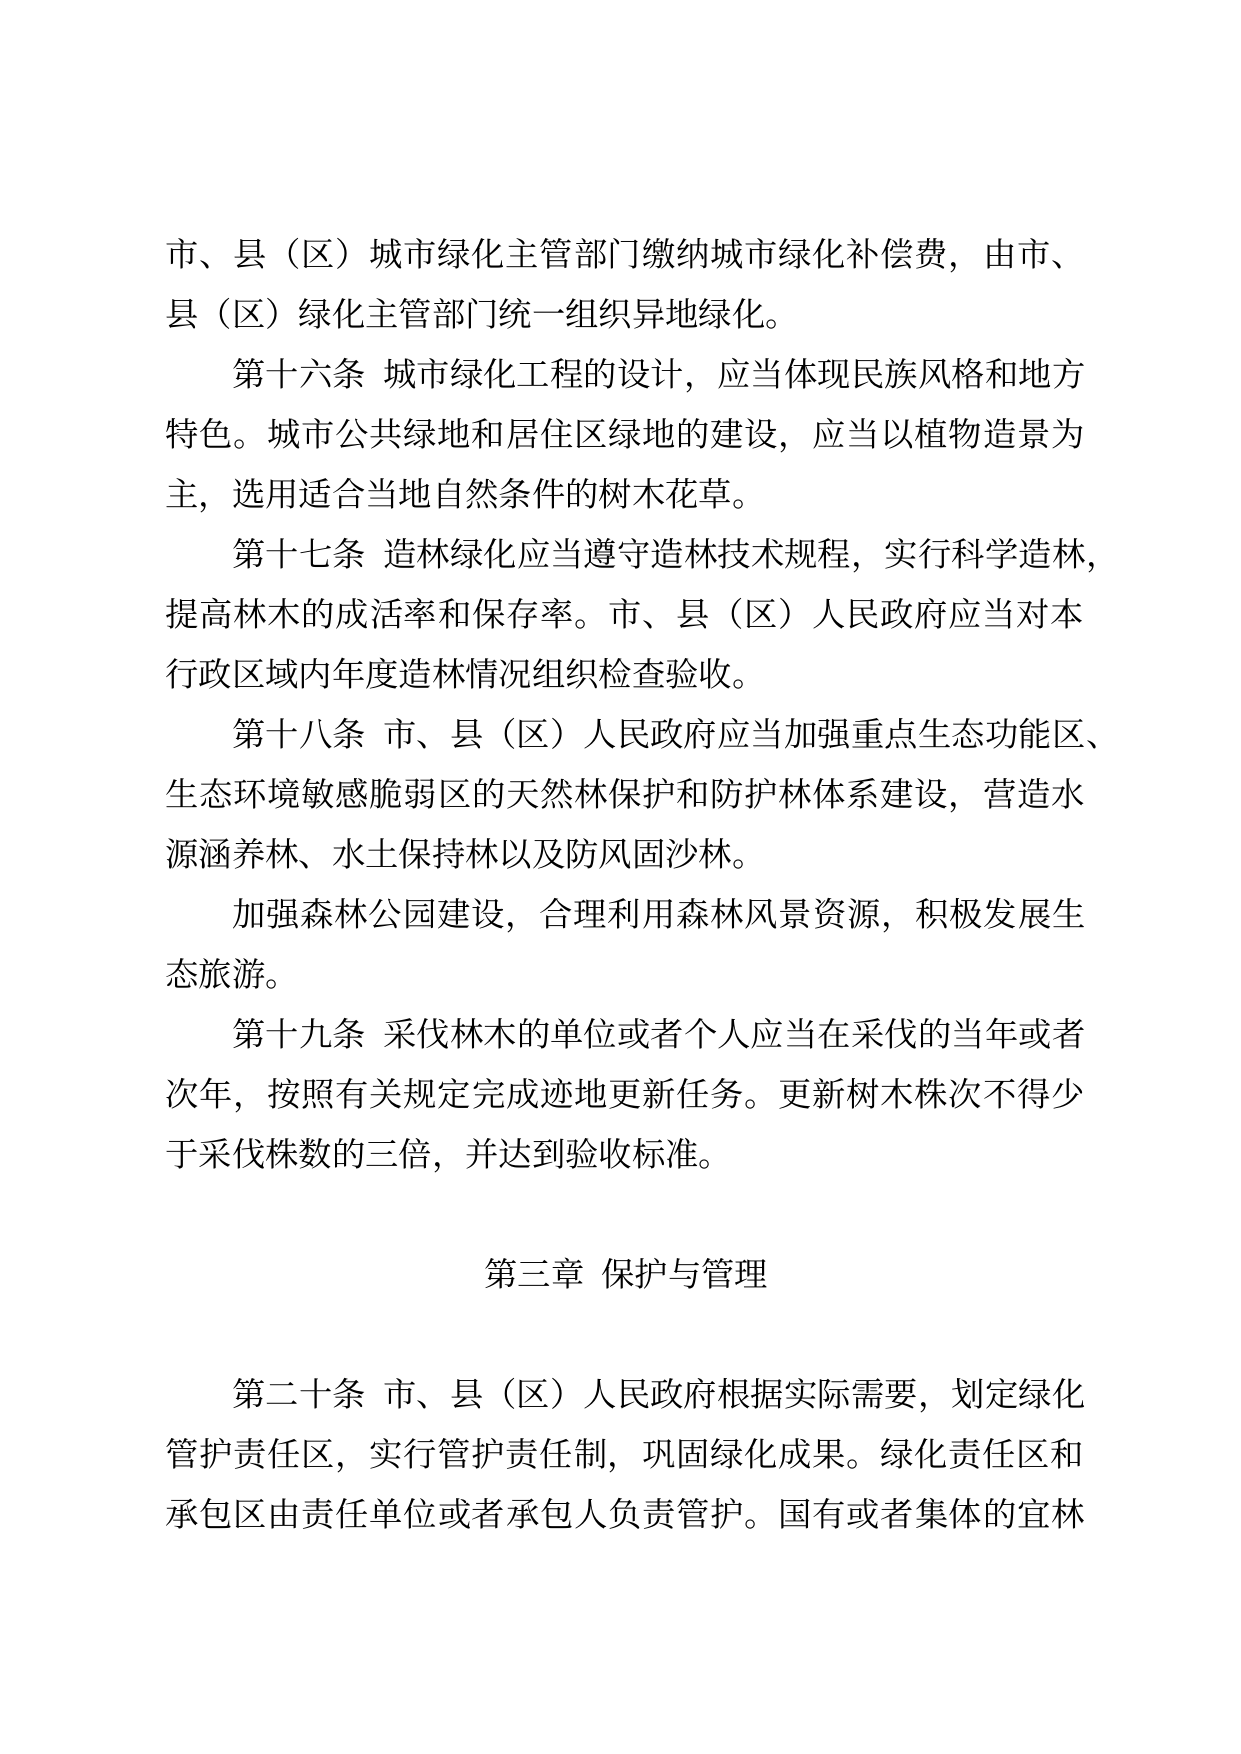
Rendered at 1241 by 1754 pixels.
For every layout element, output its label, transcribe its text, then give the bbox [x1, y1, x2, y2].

text 第十七条 造林绿化应当遵守造林技术规程，实行科学造林，提高林木的成活率和保存率。市、县（区）人民政府应当对本行政区域内年度造林情况组织检查验收。 [165, 518, 1087, 698]
text 第十八条 市、县（区）人民政府应当加强重点生态功能区、生态环境敏感脆弱区的天然林保护和防护林体系建设，营造水源涵养林、水土保持林以及防风固沙林。 [165, 698, 1087, 878]
text 第十六条 城市绿化工程的设计，应当体现民族风格和地方特色。城市公共绿地和居住区绿地的建设，应当以植物造景为主，选用适合当地自然条件的树木花草。 [165, 338, 1087, 518]
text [165, 1358, 1087, 1538]
text 第十九条 采伐林木的单位或者个人应当在采伐的当年或者次年，按照有关规定完成迹地更新任务。更新树木株次不得少于采伐株数的三倍，并达到验收标准。 [165, 998, 1087, 1178]
text 第三章 保护与管理 [165, 1238, 1087, 1298]
text 加强森林公园建设，合理利用森林风景资源，积极发展生态旅游。 [165, 878, 1087, 998]
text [165, 218, 1087, 338]
